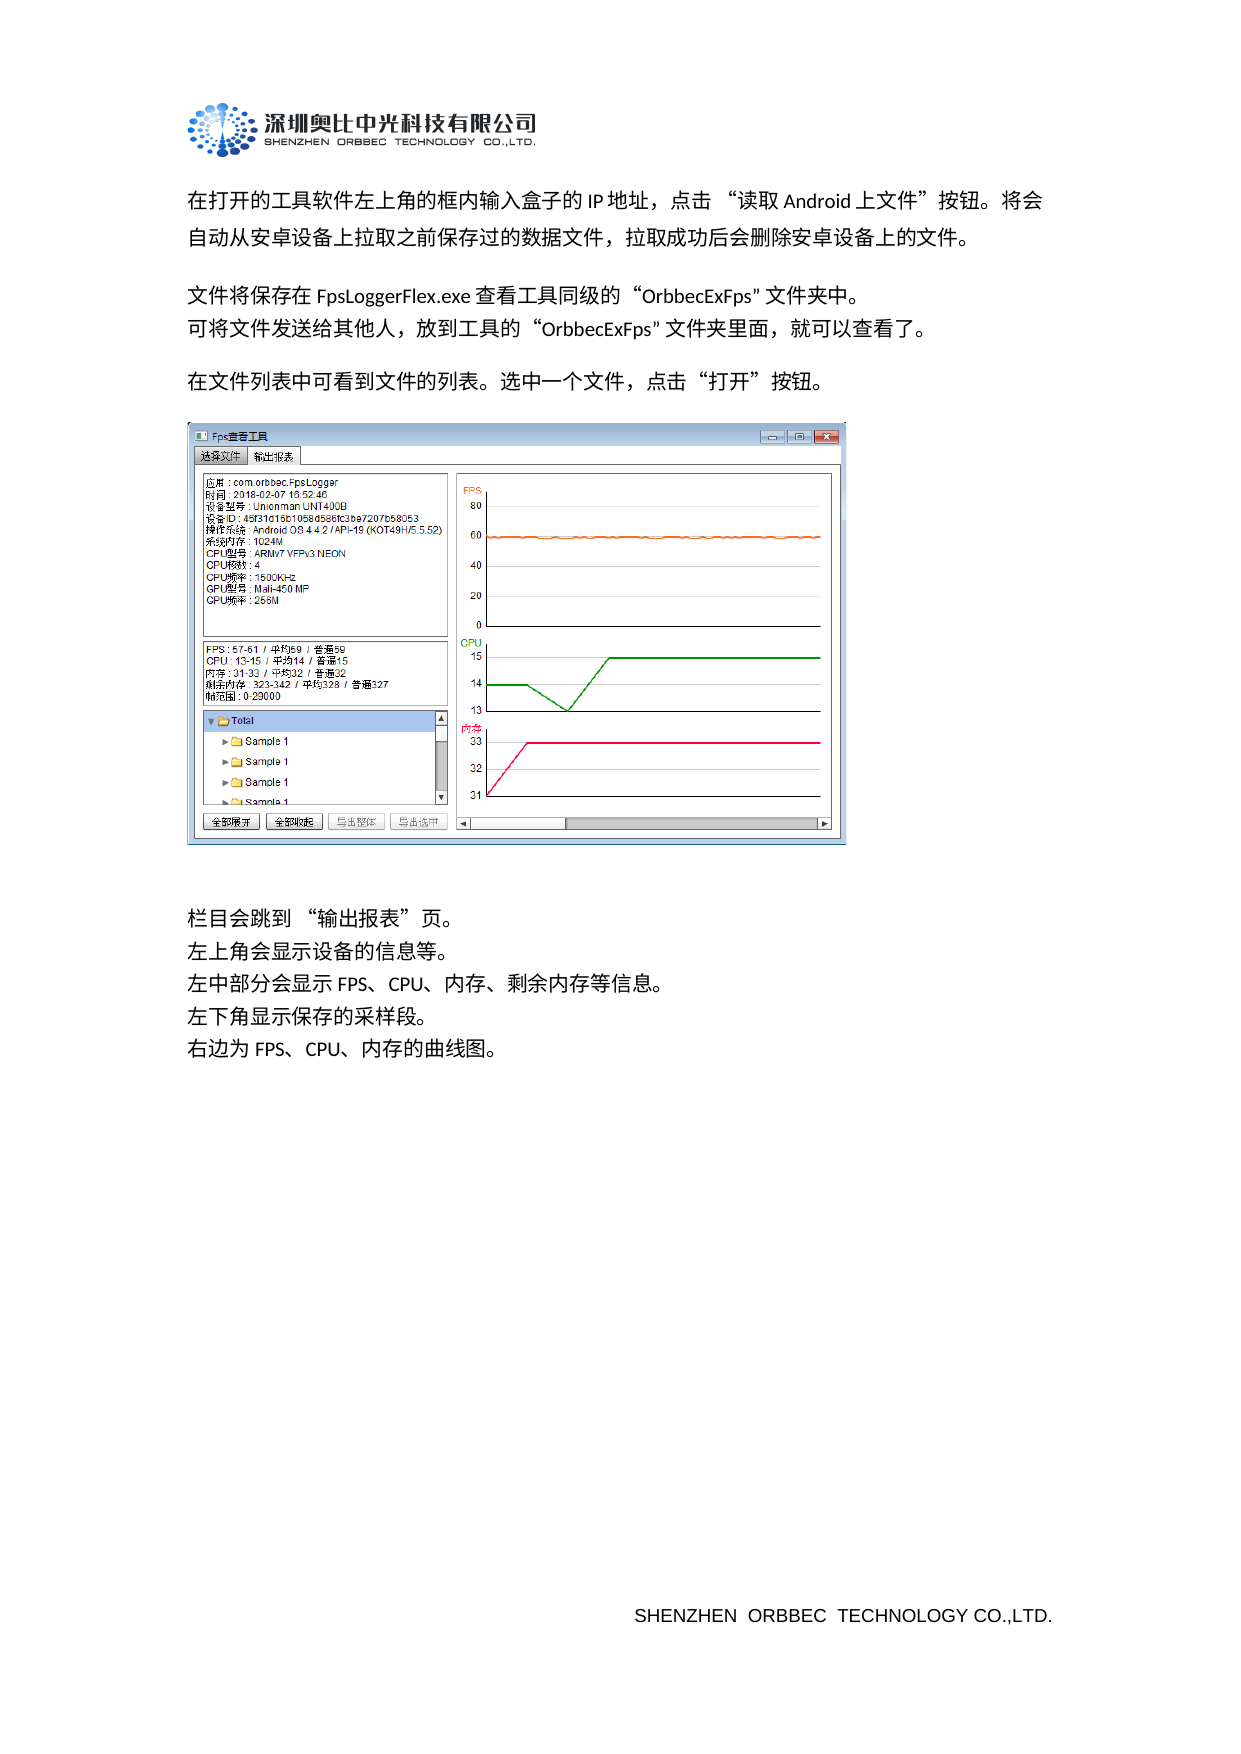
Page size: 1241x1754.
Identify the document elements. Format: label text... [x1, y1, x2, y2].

text 左下角显示保存的采样段。 [187, 999, 1053, 1032]
text 左中部分会显示FPS、CPU、内存、剩余内存等信息。 [187, 967, 1053, 999]
text 文件将保存在FpsLoggerFlex.exe查看工具同级的“OrbbecExFps” 文件夹中。 [187, 278, 1053, 311]
text 右边为 FPS、CPU、内存的曲线图。 [187, 1032, 1053, 1064]
picture [187, 103, 535, 157]
text 栏目会跳到 “输出报表”页。 [187, 902, 1053, 934]
text 可将文件发送给其他人，放到工具的“OrbbecExFps” 文件夹里面，就可以查看了。 [187, 311, 1053, 343]
text 在打开的工具软件左上角的框内输入盒子的IP地址，点击 “读取Android上文件”按钮。将会自动从安卓设备上拉取之前保存过的数据文件，拉取成功后会删除安卓设备上的文件。 [187, 183, 1053, 253]
picture [187, 422, 847, 845]
text 在文件列表中可看到文件的列表。选中一个文件，点击“打开”按钮。 [187, 364, 1053, 397]
text 左上角会显示设备的信息等。 [187, 934, 1053, 967]
